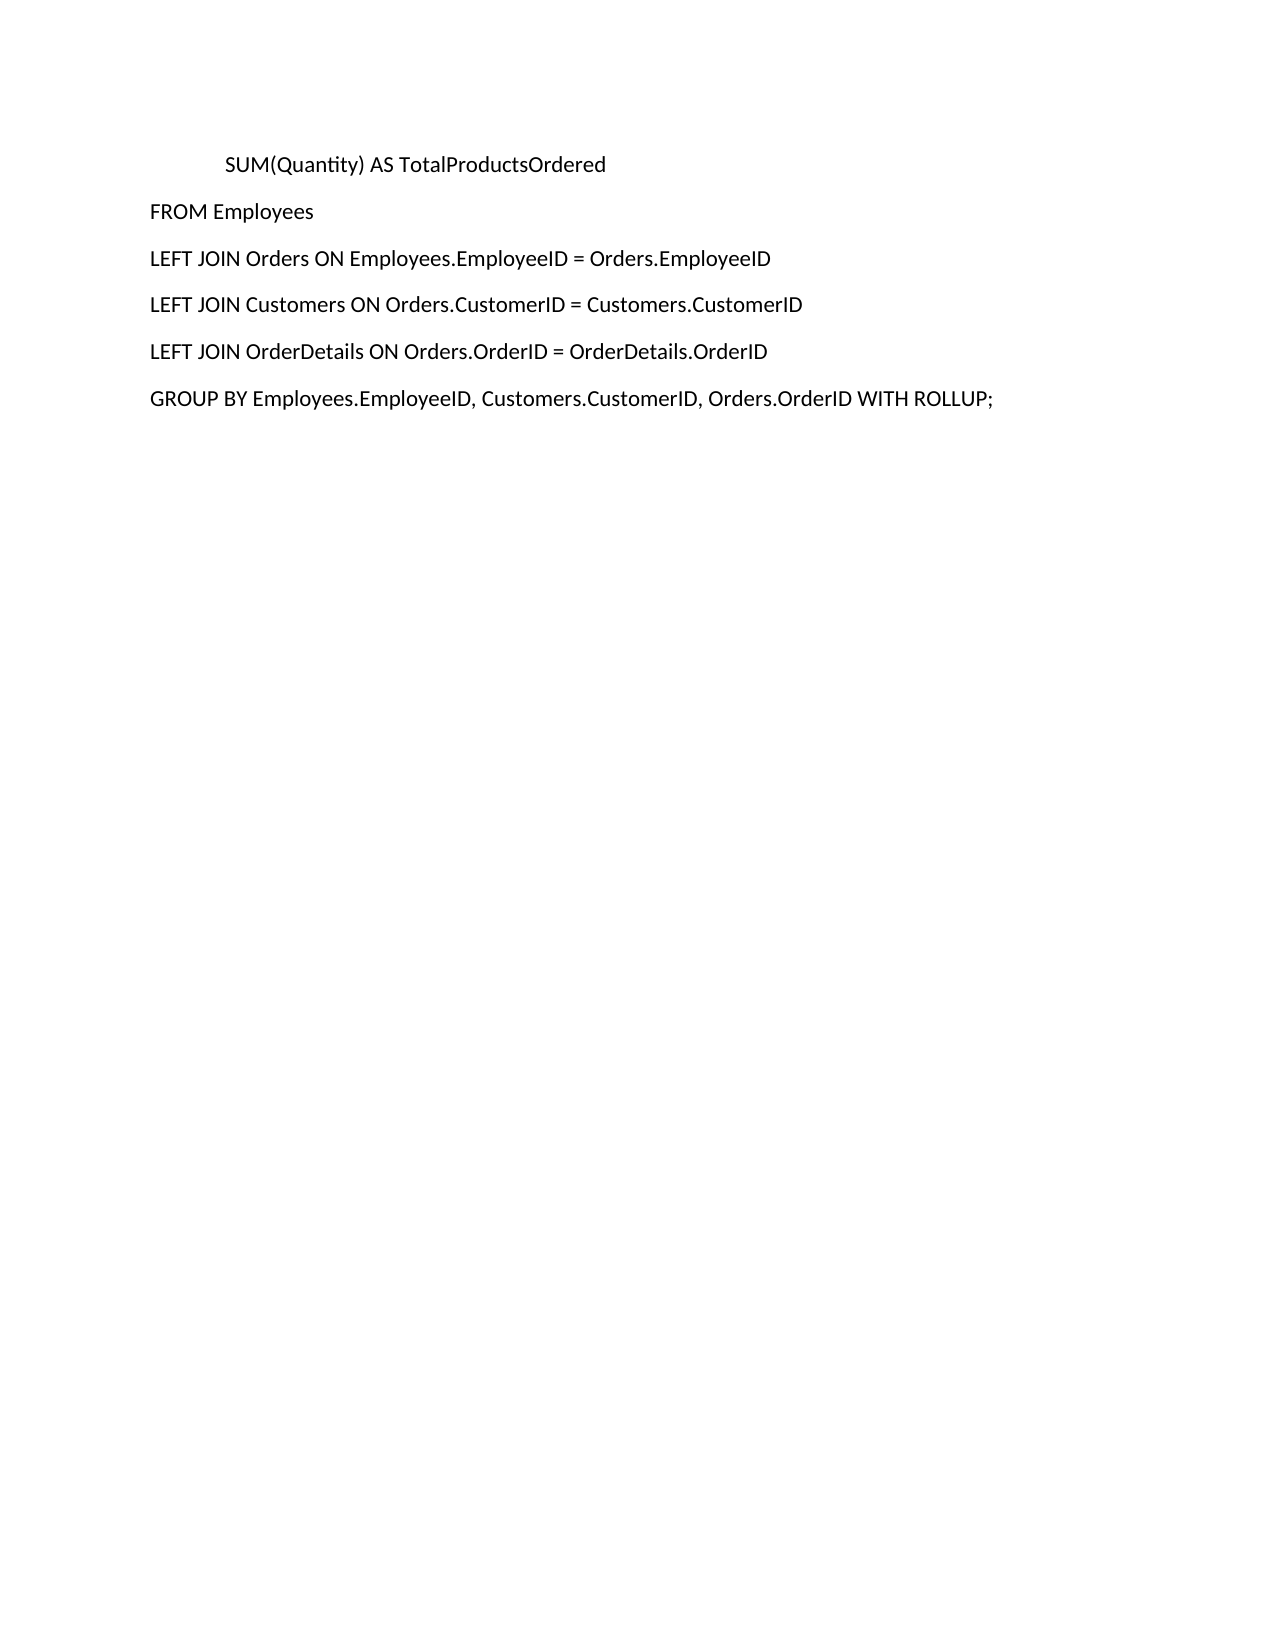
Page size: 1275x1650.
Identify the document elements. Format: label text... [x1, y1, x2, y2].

text FROM Employees [150, 197, 1125, 225]
text SUM(Quantity) AS TotalProductsOrdered [150, 150, 1125, 178]
text GROUP BY Employees.EmployeeID, Customers.CustomerID, Orders.OrderID WITH ROLLUP; [150, 384, 1125, 412]
text LEFT JOIN Orders ON Employees.EmployeeID = Orders.EmployeeID [150, 244, 1125, 272]
text LEFT JOIN OrderDetails ON Orders.OrderID = OrderDetails.OrderID [150, 337, 1125, 366]
text LEFT JOIN Customers ON Orders.CustomerID = Customers.CustomerID [150, 291, 1125, 319]
